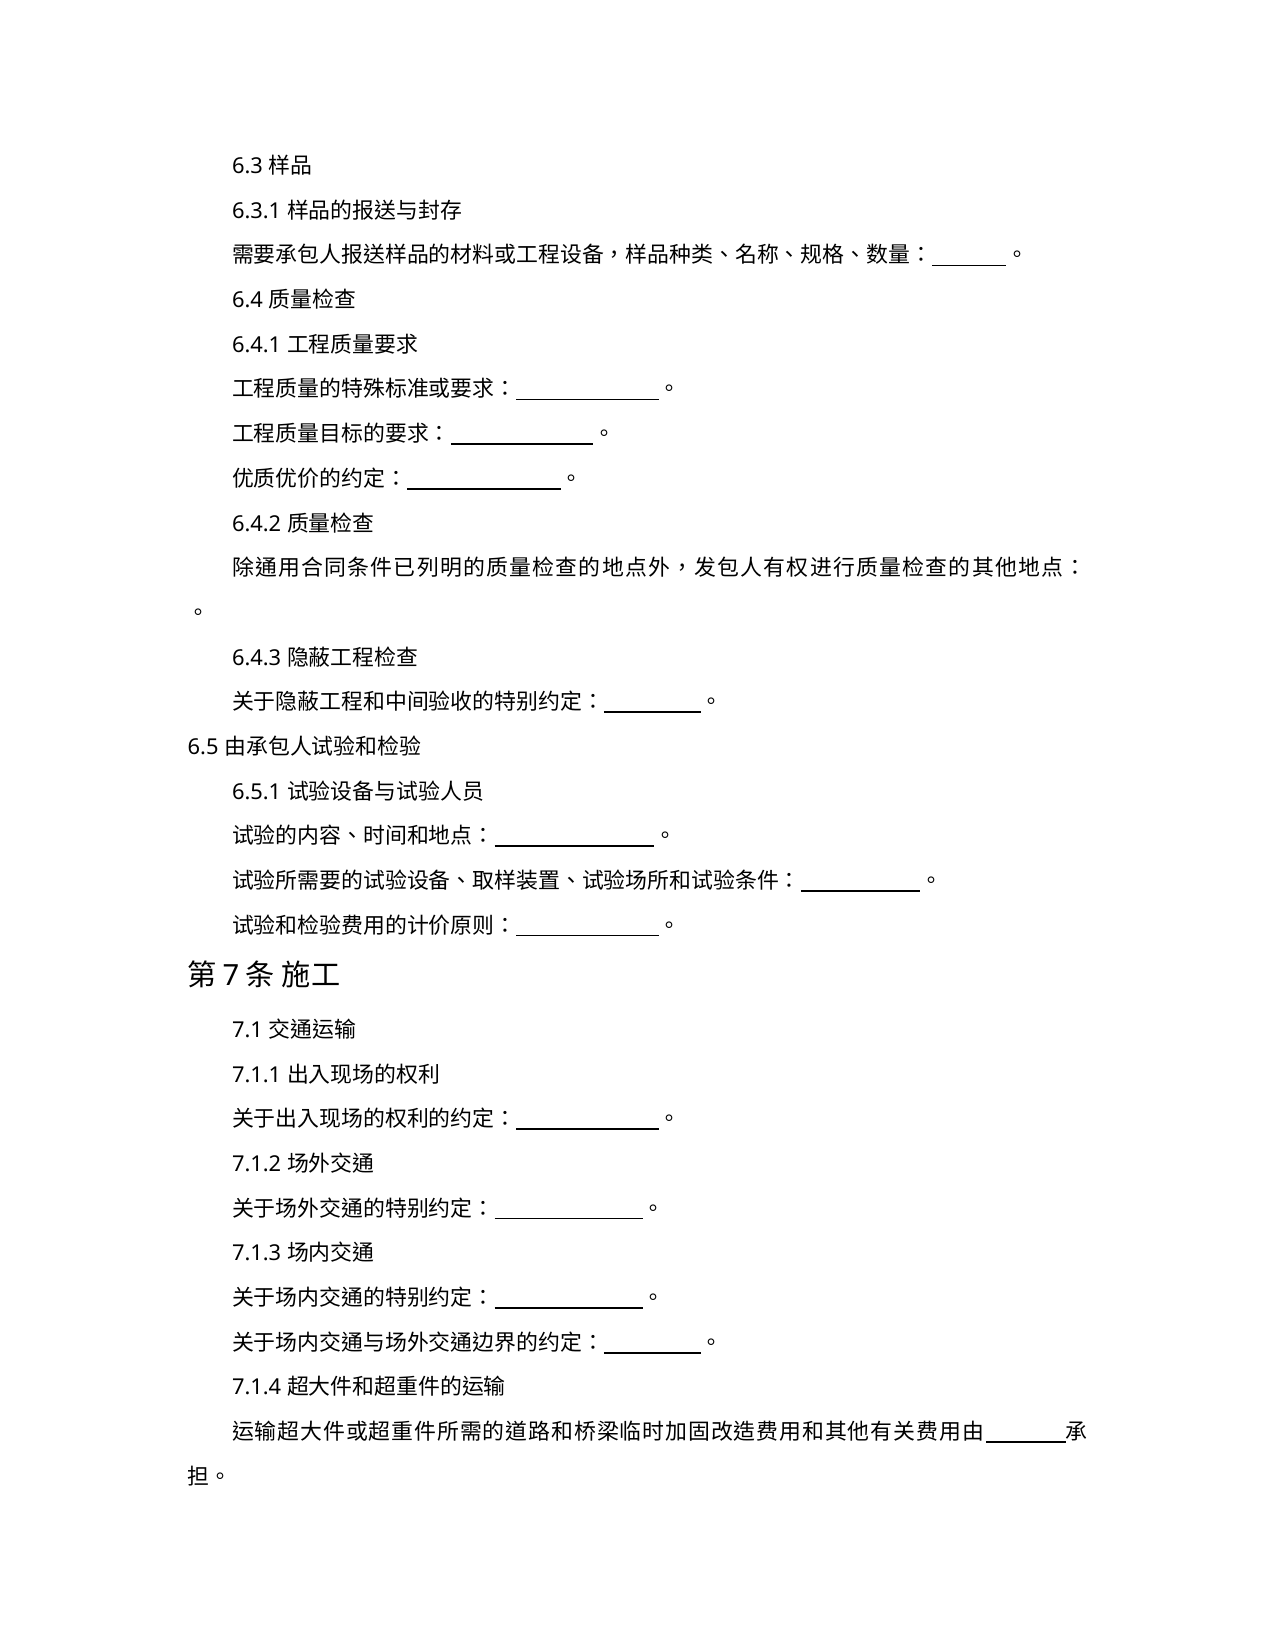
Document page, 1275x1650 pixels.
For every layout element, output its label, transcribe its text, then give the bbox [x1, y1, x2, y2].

text 7.1.2 场外交通 [187, 1148, 1087, 1178]
text 需要承包人报送样品的材料或工程设备，样品种类、名称、规格、数量： 。 [187, 239, 1087, 269]
text 6.3.1 样品的报送与封存 [187, 195, 1087, 224]
text 关于场内交通与场外交通边界的约定： 。 [187, 1327, 1087, 1356]
text 6.4 质量检查 [187, 284, 1087, 314]
text 7.1.1 出入现场的权利 [187, 1058, 1087, 1088]
text 试验的内容、时间和地点： 。 [187, 820, 1087, 850]
text 工程质量的特殊标准或要求： 。 [187, 373, 1087, 403]
text 7.1 交通运输 [187, 1014, 1087, 1044]
text 优质优价的约定： 。 [187, 463, 1087, 493]
text 关于场内交通的特别约定： 。 [187, 1282, 1087, 1312]
text 试验所需要的试验设备、取样装置、试验场所和试验条件： 。 [187, 865, 1087, 895]
text 7.1.4 超大件和超重件的运输 [187, 1371, 1087, 1401]
text 除通用合同条件已列明的质量检查的地点外，发包人有权进行质量检查的其他地点： 。 [187, 552, 1087, 627]
text 关于出入现场的权利的约定： 。 [187, 1103, 1087, 1133]
text 6.4.1 工程质量要求 [187, 329, 1087, 358]
text 第7条 施工 [187, 954, 1087, 994]
text 6.5 由承包人试验和检验 [187, 731, 1087, 761]
text 工程质量目标的要求： 。 [187, 418, 1087, 448]
text 7.1.3 场内交通 [187, 1237, 1087, 1267]
text 6.4.3 隐蔽工程检查 [187, 642, 1087, 671]
text 运输超大件或超重件所需的道路和桥梁临时加固改造费用和其他有关费用由 承担。 [187, 1416, 1087, 1491]
text 试验和检验费用的计价原则： 。 [187, 910, 1087, 939]
text 6.4.2 质量检查 [187, 507, 1087, 537]
text 6.3 样品 [187, 150, 1087, 180]
text 6.5.1 试验设备与试验人员 [187, 776, 1087, 805]
text 关于隐蔽工程和中间验收的特别约定： 。 [187, 686, 1087, 716]
text 关于场外交通的特别约定： 。 [187, 1193, 1087, 1222]
